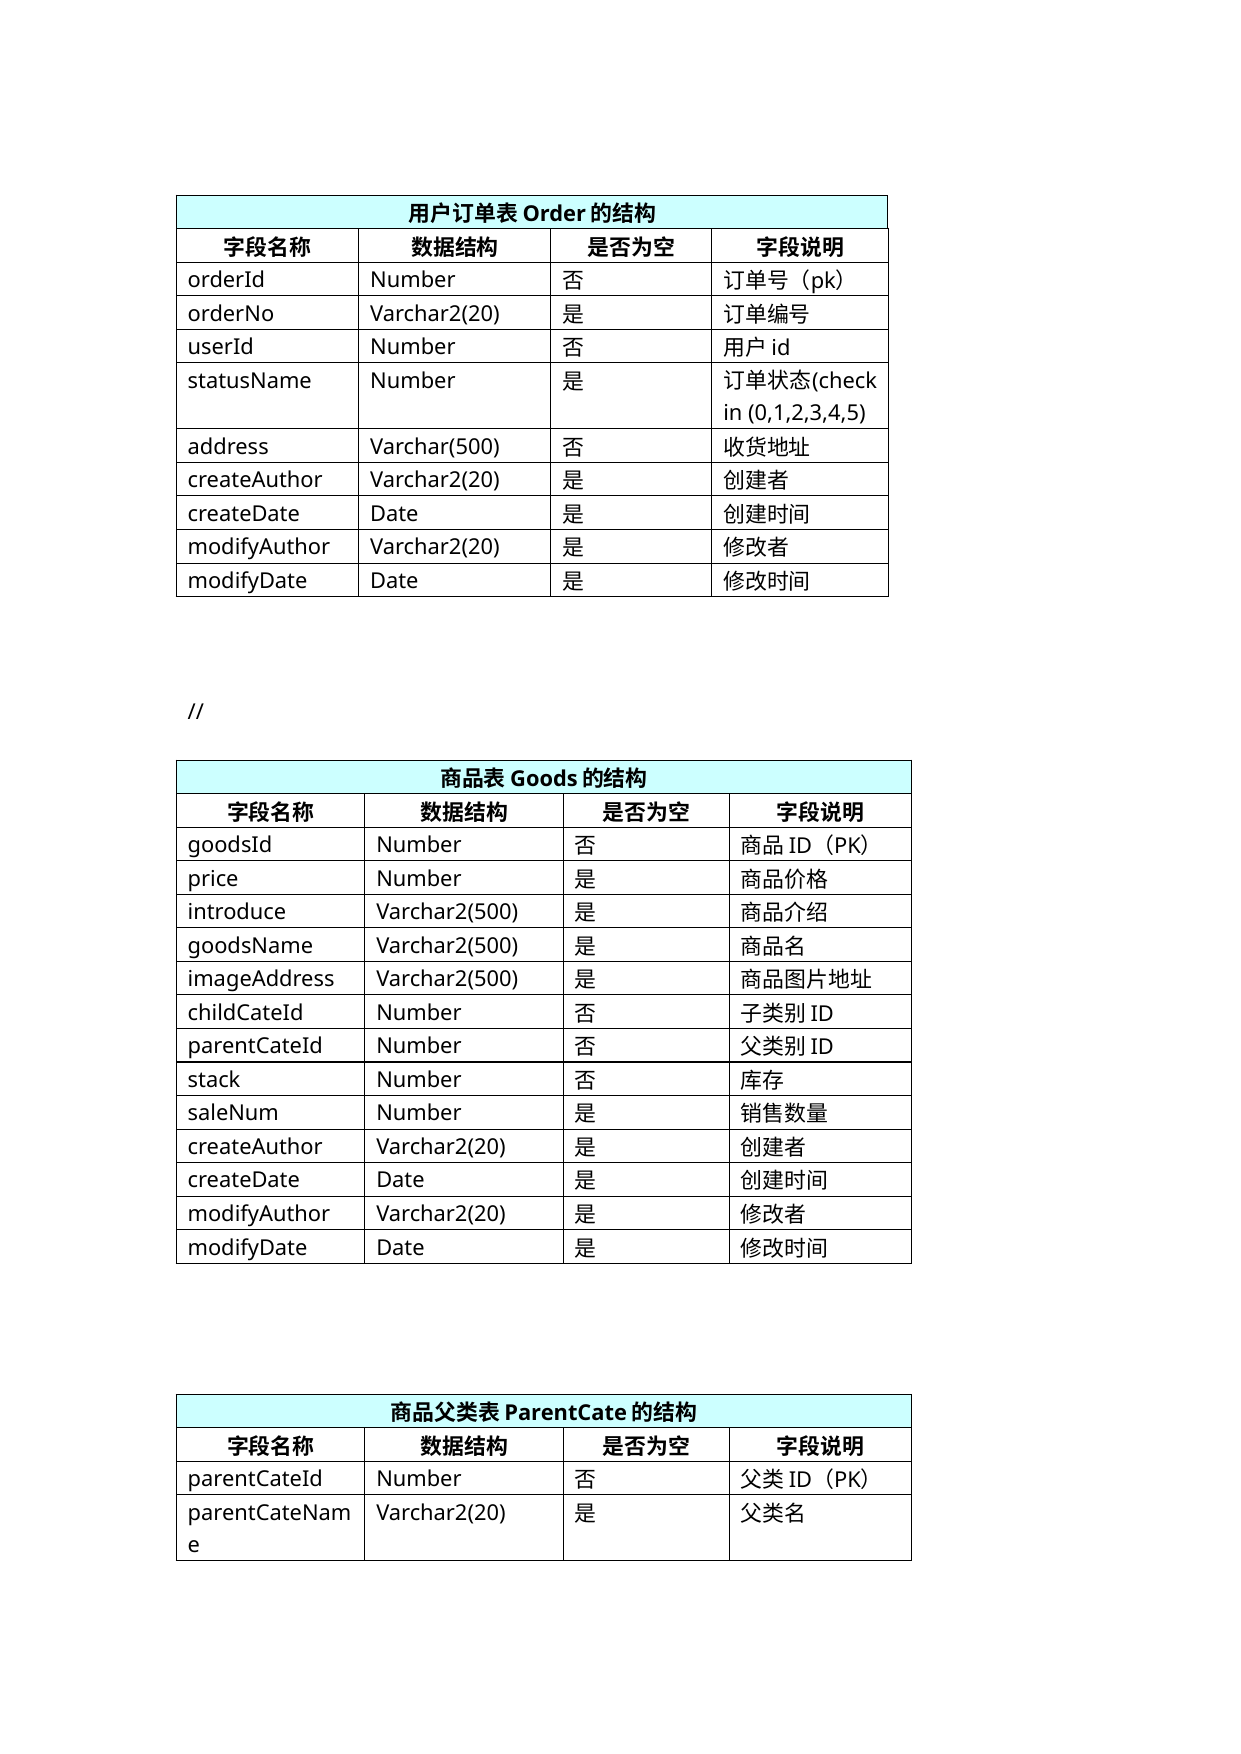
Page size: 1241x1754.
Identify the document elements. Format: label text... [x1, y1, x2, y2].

table_cell parentCateId [177, 1462, 364, 1494]
table_cell 字段名称 [177, 794, 364, 827]
table_header 用户订单表Order的结构 [177, 196, 887, 228]
table_cell statusName [177, 363, 358, 428]
table_cell 数据结构 [365, 1428, 563, 1461]
table_cell Varchar2(20) [359, 463, 550, 495]
table_cell modifyAuthor [177, 530, 358, 562]
table_cell createAuthor [177, 463, 358, 495]
table_cell parentCateName [177, 1495, 364, 1560]
table_cell 是 [564, 1495, 729, 1560]
table_cell 是 [564, 1230, 729, 1263]
table_cell 字段说明 [712, 229, 888, 262]
table_cell 是否为空 [564, 1428, 729, 1461]
table_cell 是否为空 [564, 794, 729, 827]
table_cell Date [359, 496, 550, 529]
table_cell 字段说明 [730, 794, 911, 827]
table_cell price [177, 861, 364, 894]
table_cell 订单编号 [712, 296, 888, 329]
table_cell Date [365, 1163, 563, 1196]
table_cell saleNum [177, 1096, 364, 1128]
table_cell 是 [564, 928, 729, 961]
table_cell imageAddress [177, 962, 364, 994]
table_cell address [177, 429, 358, 462]
table_cell Date [365, 1230, 563, 1263]
table_cell Number [365, 1096, 563, 1128]
table_cell 是 [551, 530, 711, 562]
table_cell Number [365, 861, 563, 894]
table_cell Varchar2(500) [365, 962, 563, 994]
table_cell 是 [564, 1096, 729, 1128]
table_cell 父类ID（PK） [730, 1462, 911, 1494]
table_cell orderNo [177, 296, 358, 329]
table_cell childCateId [177, 995, 364, 1028]
table_cell createDate [177, 496, 358, 529]
table_cell modifyAuthor [177, 1197, 364, 1229]
table_cell goodsId [177, 828, 364, 860]
table_cell 是 [551, 564, 711, 596]
table_cell userId [177, 330, 358, 362]
table_cell Varchar2(20) [359, 296, 550, 329]
table_cell Number [365, 995, 563, 1028]
table_cell 是 [551, 463, 711, 495]
table_cell Number [359, 330, 550, 362]
table_cell 否 [551, 263, 711, 295]
table_cell 否 [564, 1462, 729, 1494]
table_cell Varchar2(20) [365, 1130, 563, 1162]
table_cell 商品价格 [730, 861, 911, 894]
table_cell 字段名称 [177, 229, 358, 262]
table_cell 商品名 [730, 928, 911, 961]
table_cell parentCateId [177, 1029, 364, 1061]
table_cell createDate [177, 1163, 364, 1196]
table_cell 数据结构 [359, 229, 550, 262]
table_cell 商品介绍 [730, 895, 911, 927]
table_cell 创建时间 [730, 1163, 911, 1196]
table_cell 是 [564, 895, 729, 927]
table_header 商品表Goods的结构 [177, 761, 911, 793]
table_cell 创建时间 [712, 496, 888, 529]
table_cell 是 [564, 1130, 729, 1162]
table_cell 字段名称 [177, 1428, 364, 1461]
table_cell Number [365, 828, 563, 860]
table_cell Number [365, 1063, 563, 1095]
table_cell 商品ID（PK） [730, 828, 911, 860]
table_cell 订单号（pk） [712, 263, 888, 295]
table_cell stack [177, 1063, 364, 1095]
table_cell Varchar2(500) [365, 928, 563, 961]
table_cell 否 [564, 995, 729, 1028]
table_cell 修改者 [730, 1197, 911, 1229]
table_cell 子类别ID [730, 995, 911, 1028]
table_header 商品父类表ParentCate的结构 [177, 1395, 911, 1427]
table_cell Number [365, 1029, 563, 1061]
table_cell 是 [564, 1163, 729, 1196]
table_cell Number [359, 263, 550, 295]
table_cell 是 [564, 1197, 729, 1229]
table_cell 是否为空 [551, 229, 711, 262]
table_cell 否 [551, 330, 711, 362]
table_cell 创建者 [730, 1130, 911, 1162]
table_cell Varchar2(20) [365, 1197, 563, 1229]
table_cell 是 [551, 496, 711, 529]
table_cell 修改时间 [730, 1230, 911, 1263]
table_cell Varchar2(500) [365, 895, 563, 927]
table_cell Number [365, 1462, 563, 1494]
table_cell Varchar(500) [359, 429, 550, 462]
table_cell 销售数量 [730, 1096, 911, 1128]
table_cell 是 [564, 861, 729, 894]
table_cell 是 [564, 962, 729, 994]
table_cell 库存 [730, 1063, 911, 1095]
table_cell 修改时间 [712, 564, 888, 596]
table_cell Date [359, 564, 550, 596]
table_cell 否 [551, 429, 711, 462]
table_cell Varchar2(20) [359, 530, 550, 562]
table_cell Number [359, 363, 550, 428]
table_cell 订单状态(check in (0,1,2,3,4,5) [712, 363, 888, 428]
table_cell 用户id [712, 330, 888, 362]
table_cell 是 [551, 296, 711, 329]
table_cell 字段说明 [730, 1428, 911, 1461]
table_cell createAuthor [177, 1130, 364, 1162]
table_cell 父类别ID [730, 1029, 911, 1061]
table_cell 收货地址 [712, 429, 888, 462]
table_cell 父类名 [730, 1495, 911, 1560]
table_cell 否 [564, 828, 729, 860]
table_cell 是 [551, 363, 711, 428]
table_cell 商品图片地址 [730, 962, 911, 994]
table_cell modifyDate [177, 564, 358, 596]
table_cell 否 [564, 1063, 729, 1095]
table_cell 数据结构 [365, 794, 563, 827]
table_cell 修改者 [712, 530, 888, 562]
table_cell goodsName [177, 928, 364, 961]
table_cell 创建者 [712, 463, 888, 495]
table_cell introduce [177, 895, 364, 927]
table_cell orderId [177, 263, 358, 295]
table_cell 否 [564, 1029, 729, 1061]
table_cell modifyDate [177, 1230, 364, 1263]
text // [187, 694, 1053, 727]
table_cell Varchar2(20) [365, 1495, 563, 1560]
